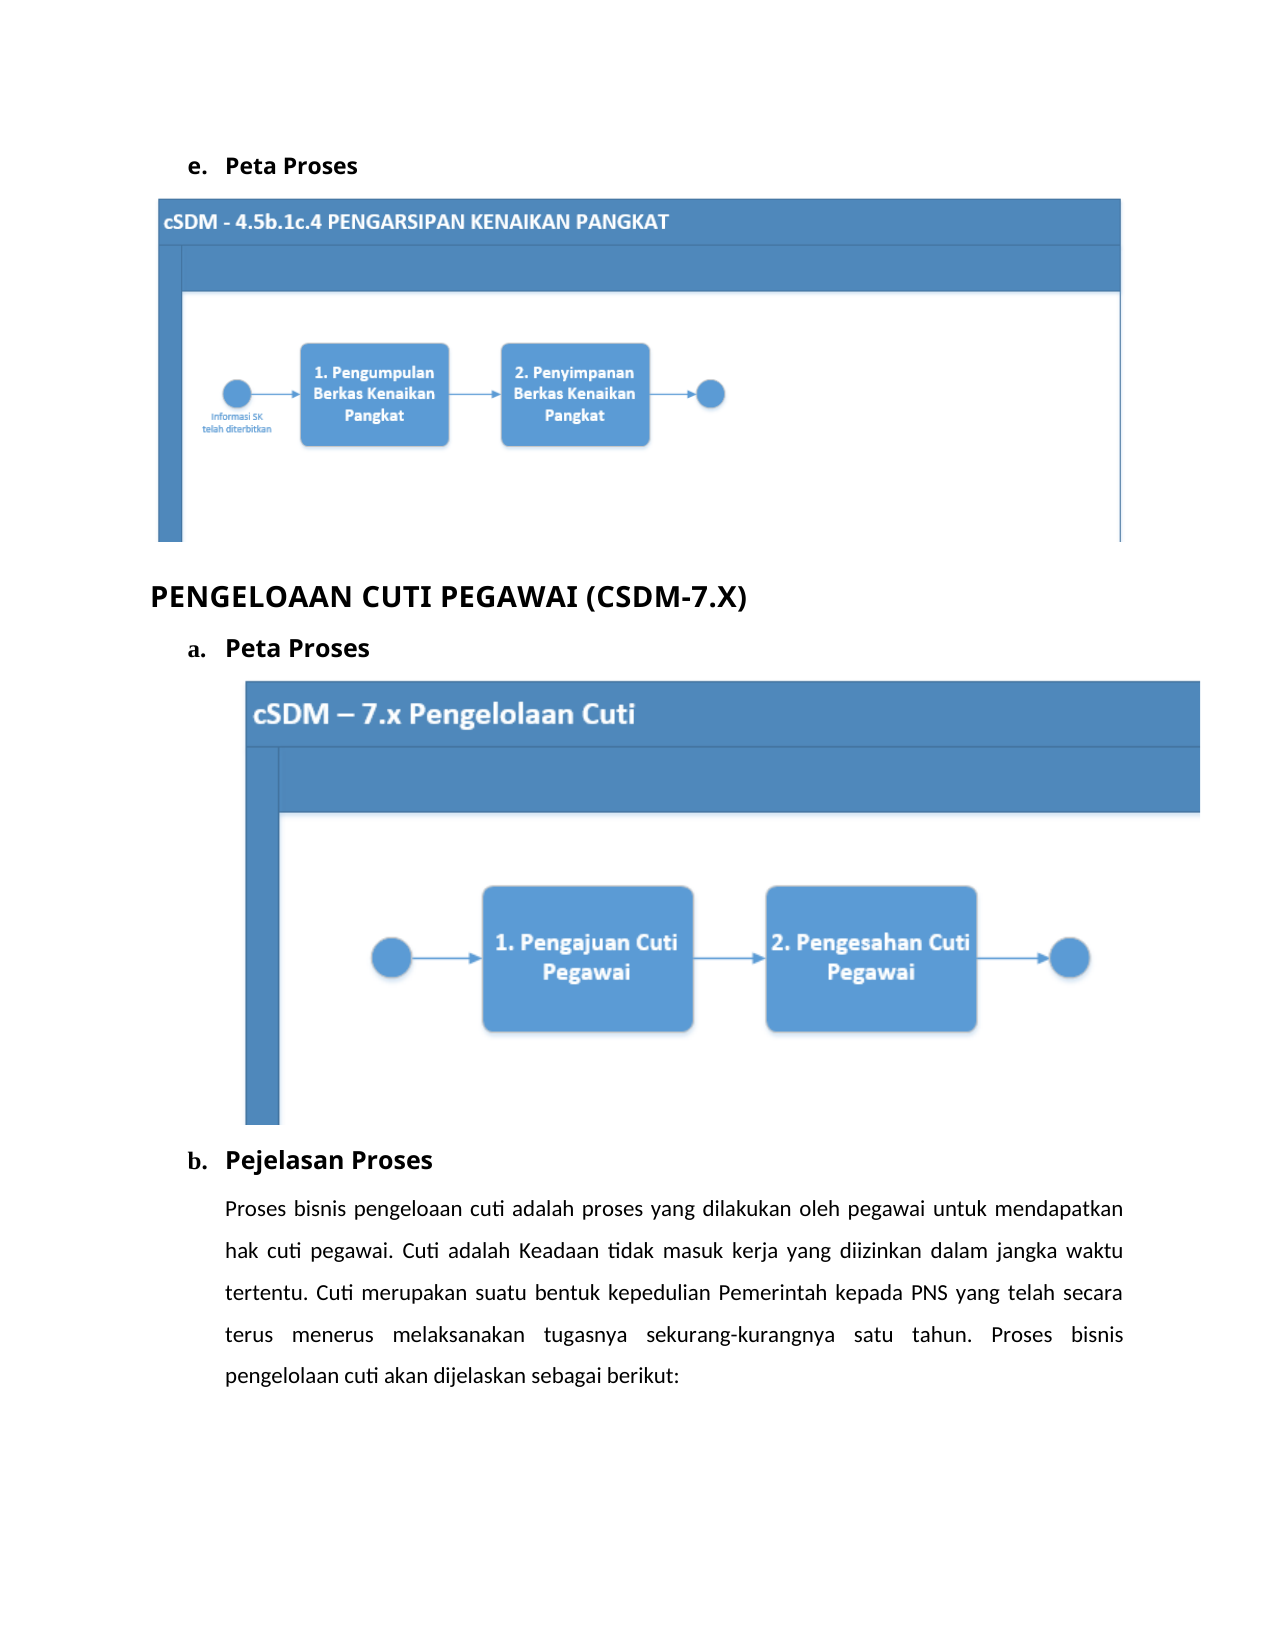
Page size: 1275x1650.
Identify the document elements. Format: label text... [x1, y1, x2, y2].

picture [225, 666, 1200, 1125]
subtitle Pejelasan Proses [187, 1143, 1125, 1177]
subtitle Peta Proses [187, 630, 1125, 664]
subtitle Peta Proses [187, 150, 1125, 181]
text Proses bisnis pengeloaan cuti adalah proses yang dilakukan oleh pegawai untuk mendapatkan hak cuti pegawai. Cuti adalah Keadaan tidak masuk kerja yang diizinkan dalam jangka waktu tertentu. Cuti merupakan suatu bentuk kepedulian Pemerintah kepada PNS yang telah secara terus menerus melaksanakan tugasnya sekurang-kurangnya satu tahun. Proses bisnis pengelolaan cuti akan dijelaskan sebagai berikut: [225, 1194, 1125, 1390]
subtitle PENGELOAAN CUTI PEGAWAI (cSDM-7.x) [150, 576, 1125, 616]
picture [150, 182, 1125, 542]
